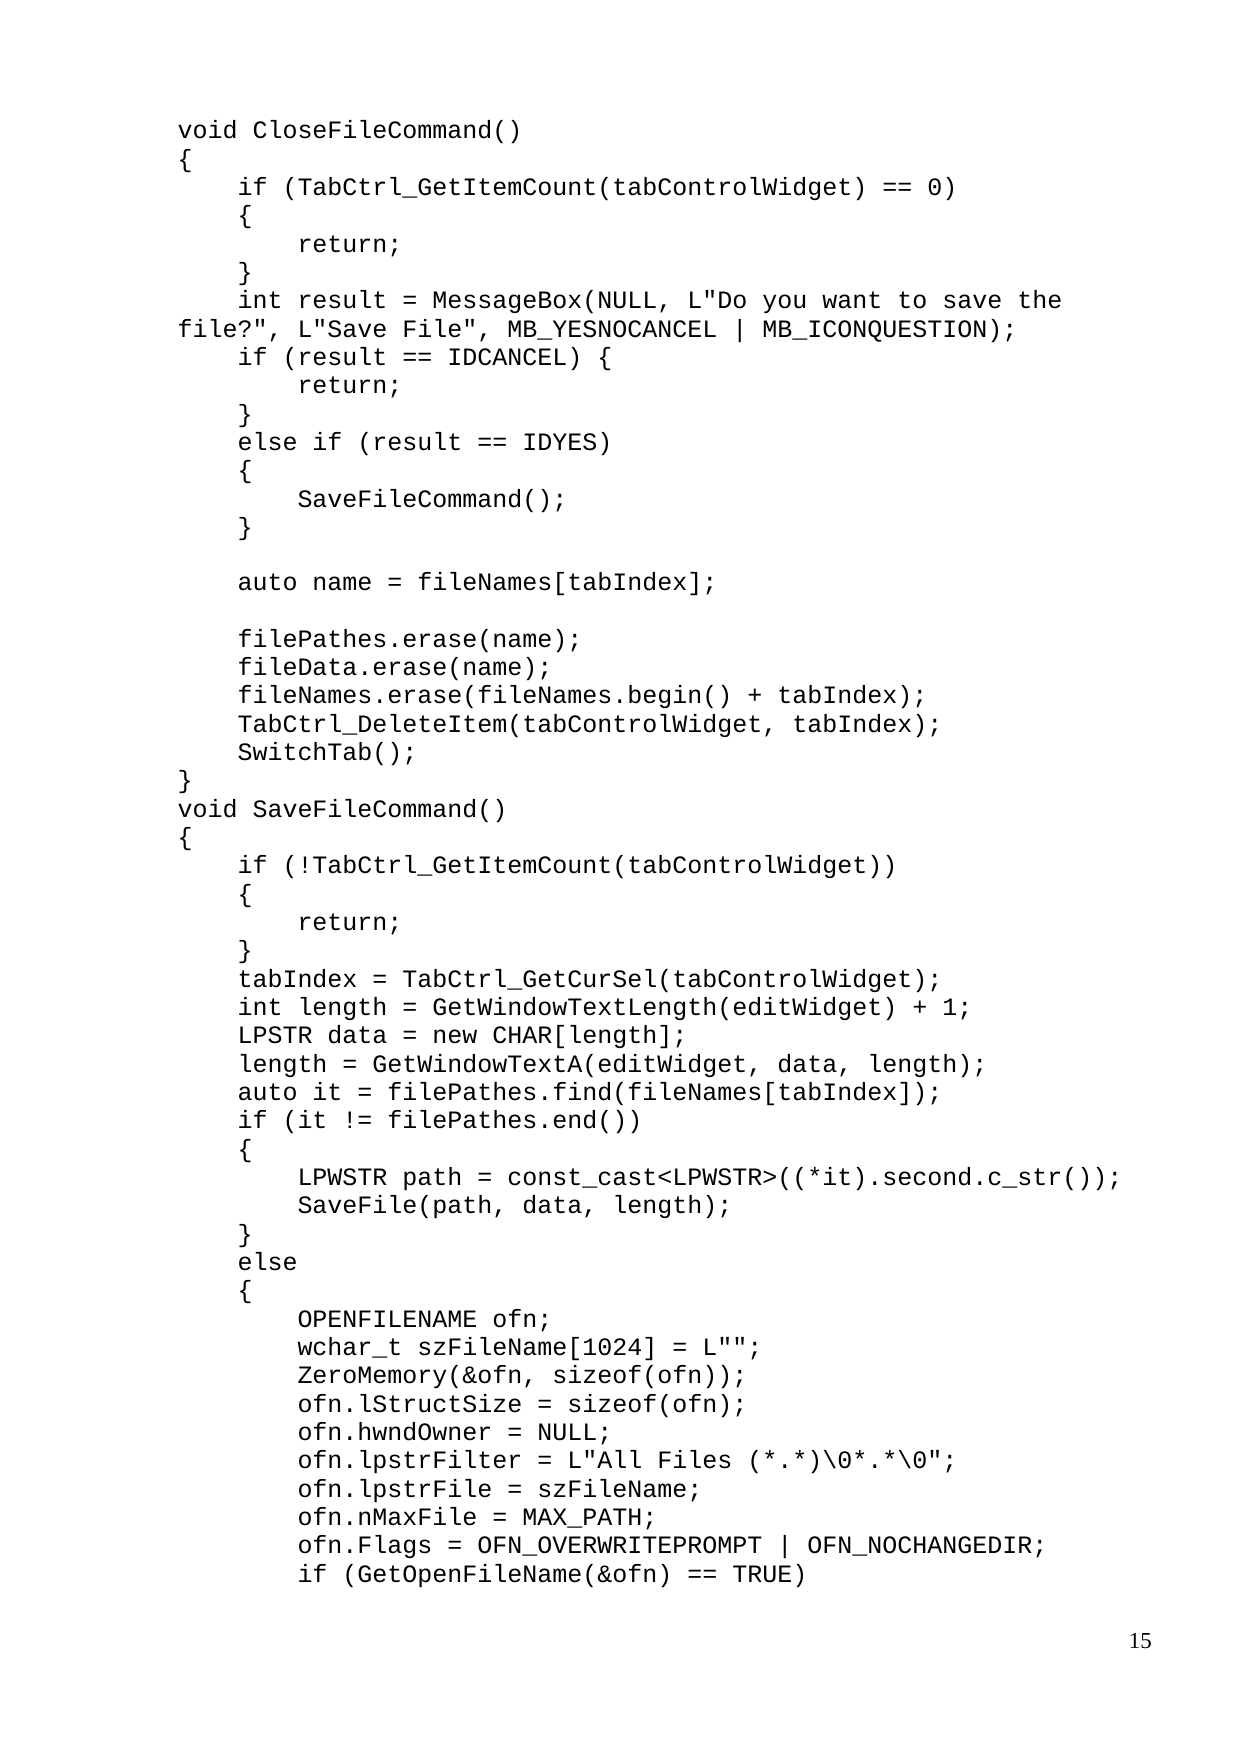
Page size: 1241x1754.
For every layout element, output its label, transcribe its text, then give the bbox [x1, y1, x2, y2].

text SaveFile(path, data, length); [177, 1193, 1152, 1221]
text ofn.hwndOwner = NULL; [177, 1419, 1152, 1448]
text void CloseFileCommand() [177, 118, 1152, 146]
text if (it != filePathes.end()) [177, 1108, 1152, 1136]
text if (!TabCtrl_GetItemCount(tabControlWidget)) [177, 853, 1152, 881]
text length = GetWindowTextA(editWidget, data, length); [177, 1051, 1152, 1079]
text ZeroMemory(&ofn, sizeof(ofn)); [177, 1363, 1152, 1391]
text { [177, 458, 1152, 486]
text LPWSTR path = const_cast<LPWSTR>((*it).second.c_str()); [177, 1164, 1152, 1193]
text } [177, 260, 1152, 288]
text TabCtrl_DeleteItem(tabControlWidget, tabIndex); [177, 711, 1152, 739]
text } [177, 938, 1152, 966]
text else [177, 1249, 1152, 1278]
text LPSTR data = new CHAR[length]; [177, 1023, 1152, 1051]
text wchar_t szFileName[1024] = L""; [177, 1334, 1152, 1363]
text ofn.lpstrFilter = L"All Files (*.*)\0*.*\0"; [177, 1448, 1152, 1476]
text else if (result == IDYES) [177, 430, 1152, 458]
text auto it = filePathes.find(fileNames[tabIndex]); [177, 1079, 1152, 1108]
text int length = GetWindowTextLength(editWidget) + 1; [177, 994, 1152, 1023]
text int result = MessageBox(NULL, L"Do you want to save the file?", L"Save File", MB_YESNOCANCEL | MB_ICONQUESTION); [177, 288, 1152, 345]
text { [177, 1278, 1152, 1306]
text filePathes.erase(name); [177, 626, 1152, 654]
text { [177, 824, 1152, 853]
text return; [177, 373, 1152, 401]
text tabIndex = TabCtrl_GetCurSel(tabControlWidget); [177, 966, 1152, 994]
text fileNames.erase(fileNames.begin() + tabIndex); [177, 683, 1152, 711]
text } [177, 515, 1152, 543]
text return; [177, 231, 1152, 260]
text fileData.erase(name); [177, 654, 1152, 683]
text if (TabCtrl_GetItemCount(tabControlWidget) == 0) [177, 175, 1152, 203]
text ofn.Flags = OFN_OVERWRITEPROMPT | OFN_NOCHANGEDIR; [177, 1533, 1152, 1561]
text ofn.lStructSize = sizeof(ofn); [177, 1391, 1152, 1419]
text { [177, 203, 1152, 231]
text ofn.nMaxFile = MAX_PATH; [177, 1504, 1152, 1533]
text if (result == IDCANCEL) { [177, 345, 1152, 373]
text SwitchTab(); [177, 739, 1152, 768]
text SaveFileCommand(); [177, 486, 1152, 515]
text } [177, 401, 1152, 430]
text if (GetOpenFileName(&ofn) == TRUE) [177, 1561, 1152, 1589]
text OPENFILENAME ofn; [177, 1306, 1152, 1334]
text ofn.lpstrFile = szFileName; [177, 1476, 1152, 1504]
text } [177, 1221, 1152, 1249]
text return; [177, 909, 1152, 938]
text void SaveFileCommand() [177, 796, 1152, 824]
text auto name = fileNames[tabIndex]; [177, 569, 1152, 598]
text { [177, 146, 1152, 175]
text { [177, 881, 1152, 909]
text } [177, 768, 1152, 796]
text { [177, 1136, 1152, 1164]
